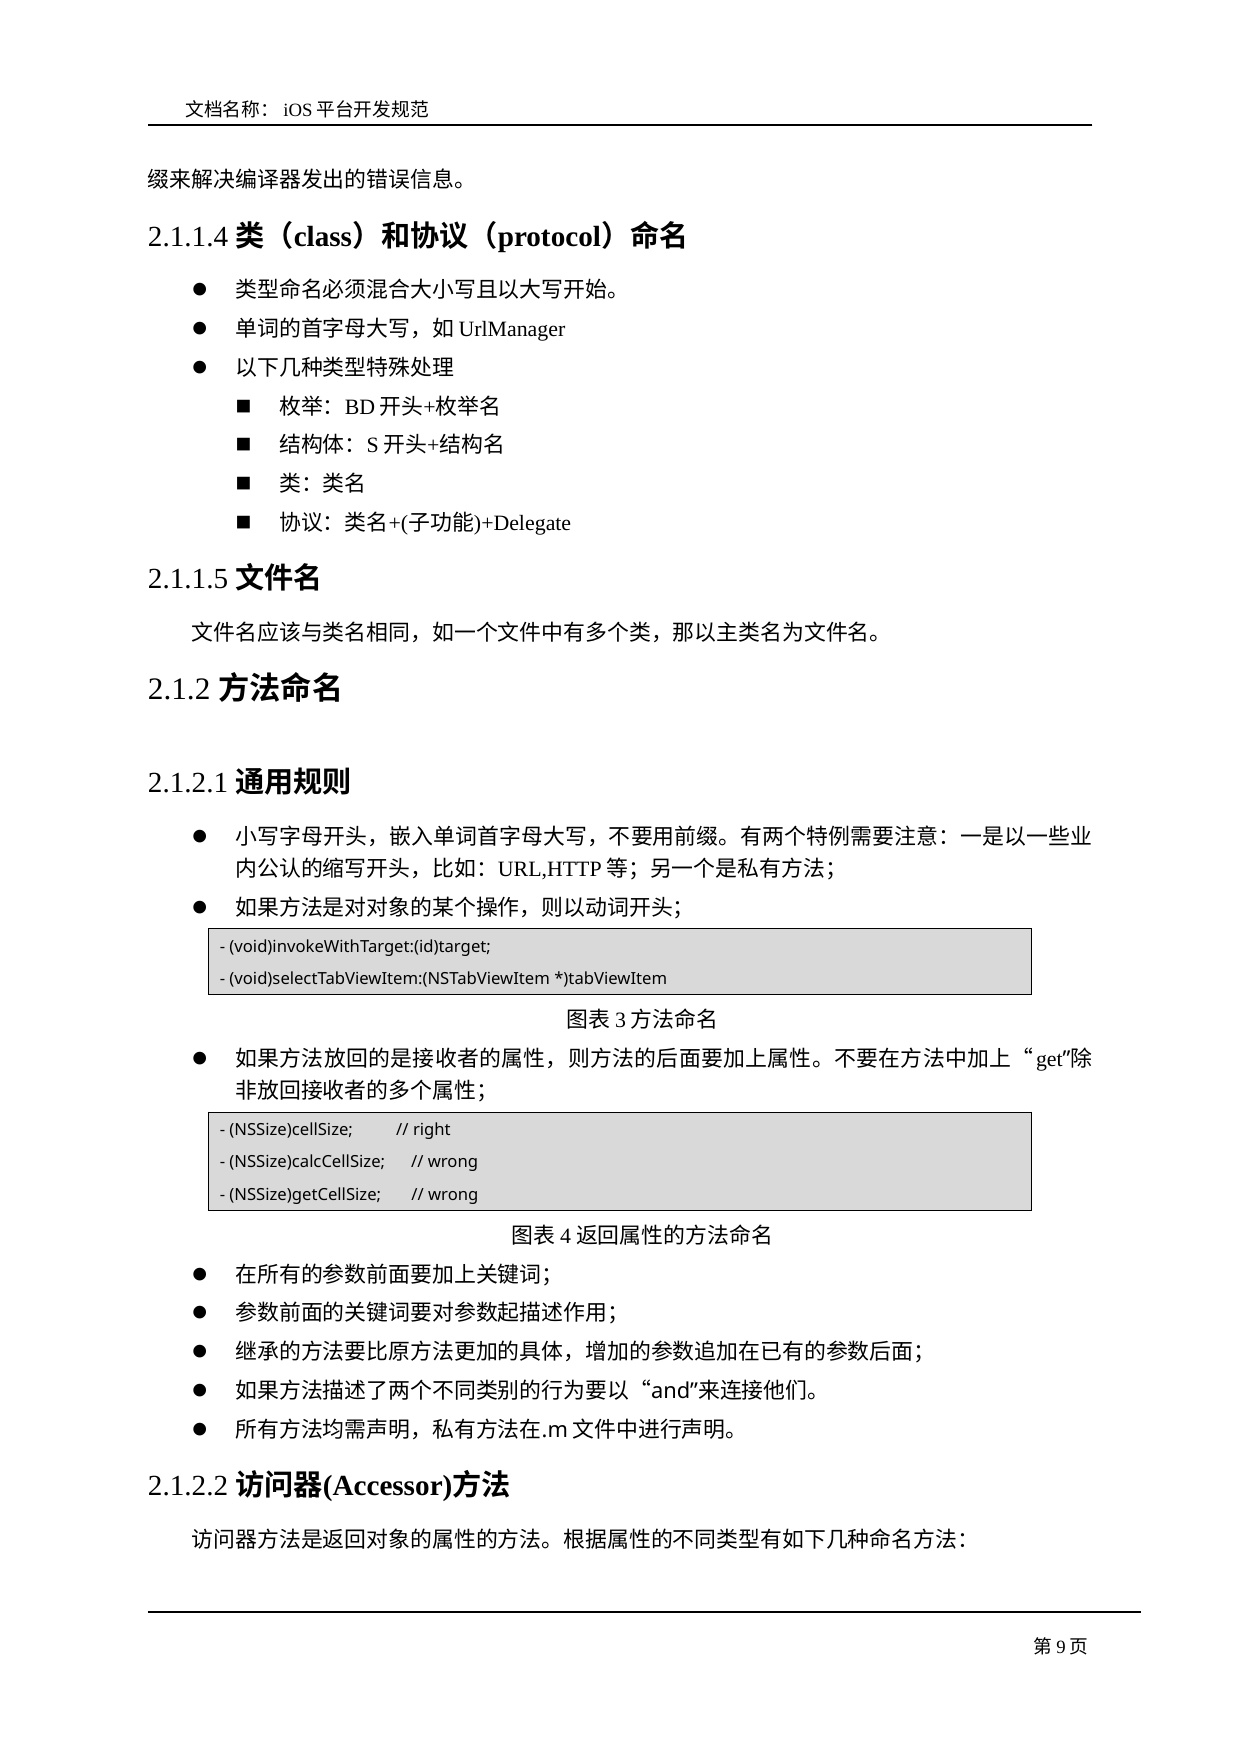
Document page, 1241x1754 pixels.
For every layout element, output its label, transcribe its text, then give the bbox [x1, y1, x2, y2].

subtitle 文件名 [148, 543, 1092, 608]
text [148, 162, 1092, 194]
subtitle 通用规则 [148, 747, 1092, 812]
list 如果方法描述了两个不同类别的行为要以“and”来连接他们。 [191, 1372, 1092, 1405]
text 图表 3 方法命名 [148, 1002, 1092, 1034]
subtitle 类（class）和协议（protocol）命名 [148, 201, 1092, 266]
subtitle 方法命名 [148, 653, 1092, 718]
list 类型命名必须混合大小写且以大写开始。 [191, 272, 1092, 304]
list 类：类名 [235, 466, 1092, 498]
list 结构体：S开头+结构名 [235, 427, 1092, 459]
text 图表 4 返回属性的方法命名 [148, 1217, 1092, 1250]
list 单词的首字母大写，如UrlManager [191, 311, 1092, 343]
subtitle 访问器(Accessor)方法 [148, 1450, 1092, 1515]
list 参数前面的关键词要对参数起描述作用； [191, 1295, 1092, 1327]
list 小写字母开头，嵌入单词首字母大写，不要用前缀。有两个特例需要注意：一是以一些业内公认的缩写开头，比如：URL,HTTP等；另一个是私有方法； [191, 818, 1092, 883]
list 如果方法是对对象的某个操作，则以动词开头； [191, 889, 1092, 922]
text 文件名应该与类名相同，如一个文件中有多个类，那以主类名为文件名。 [148, 614, 1092, 647]
list 所有方法均需声明，私有方法在.m文件中进行声明。 [191, 1411, 1092, 1444]
list 如果方法放回的是接收者的属性，则方法的后面要加上属性。不要在方法中加上“get”除非放回接收者的多个属性； [191, 1040, 1092, 1105]
list 在所有的参数前面要加上关键词； [191, 1256, 1092, 1289]
list 继承的方法要比原方法更加的具体，增加的参数追加在已有的参数后面； [191, 1334, 1092, 1366]
list 协议：类名+(子功能)+Delegate [235, 504, 1092, 537]
text 访问器方法是返回对象的属性的方法。根据属性的不同类型有如下几种命名方法： [148, 1521, 1092, 1554]
list 以下几种类型特殊处理 [191, 349, 1092, 382]
list 枚举：BD开头+枚举名 [235, 388, 1092, 421]
table_header - (void)invokeWithTarget:(id)target; - (void)selectTabViewItem:(NSTabViewItem *)tabViewItem [209, 929, 1031, 994]
table_header - (NSSize)cellSize; // right - (NSSize)calcCellSize; // wrong - (NSSize)getCellSize; // wrong [209, 1113, 1031, 1210]
